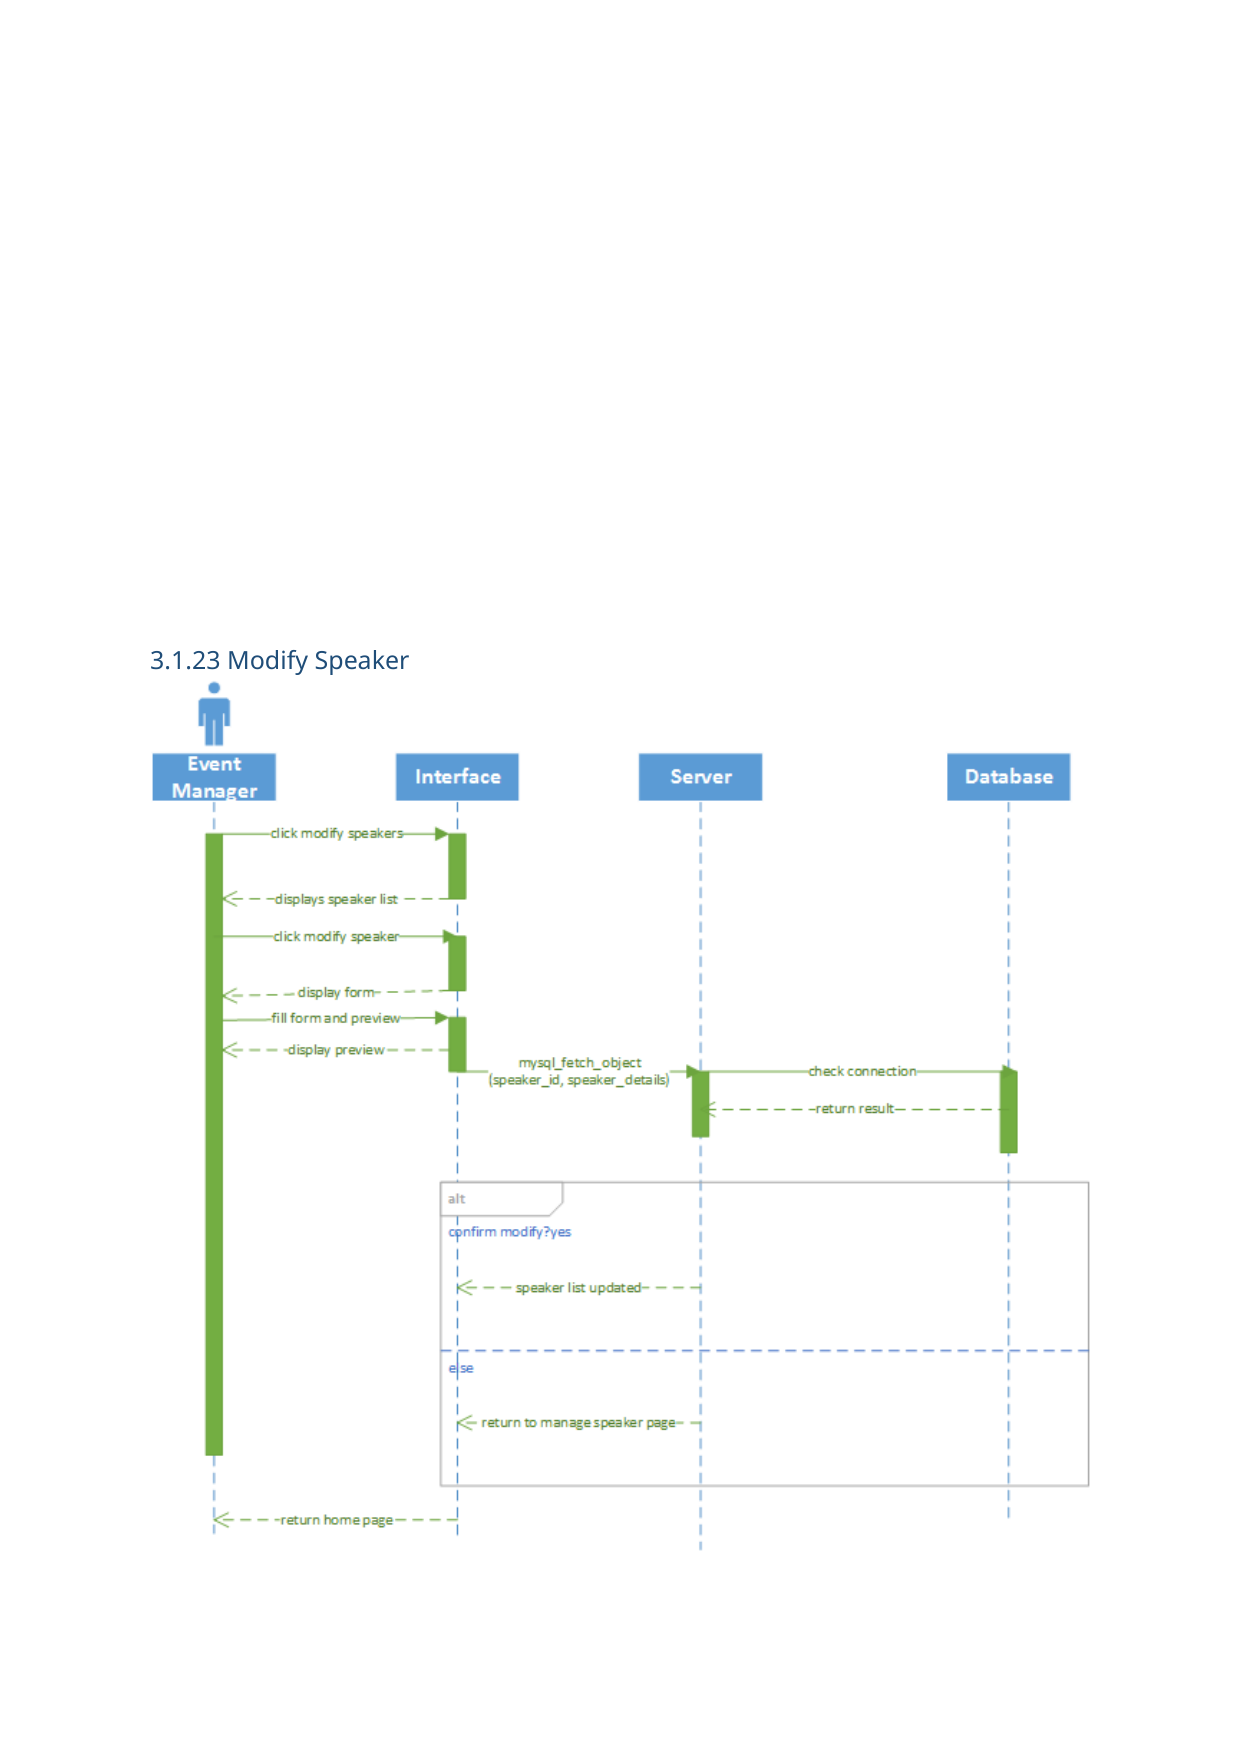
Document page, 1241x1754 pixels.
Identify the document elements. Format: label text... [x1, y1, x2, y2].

picture [150, 679, 1091, 1552]
subtitle 3.1.23 Modify Speaker [150, 642, 1090, 676]
